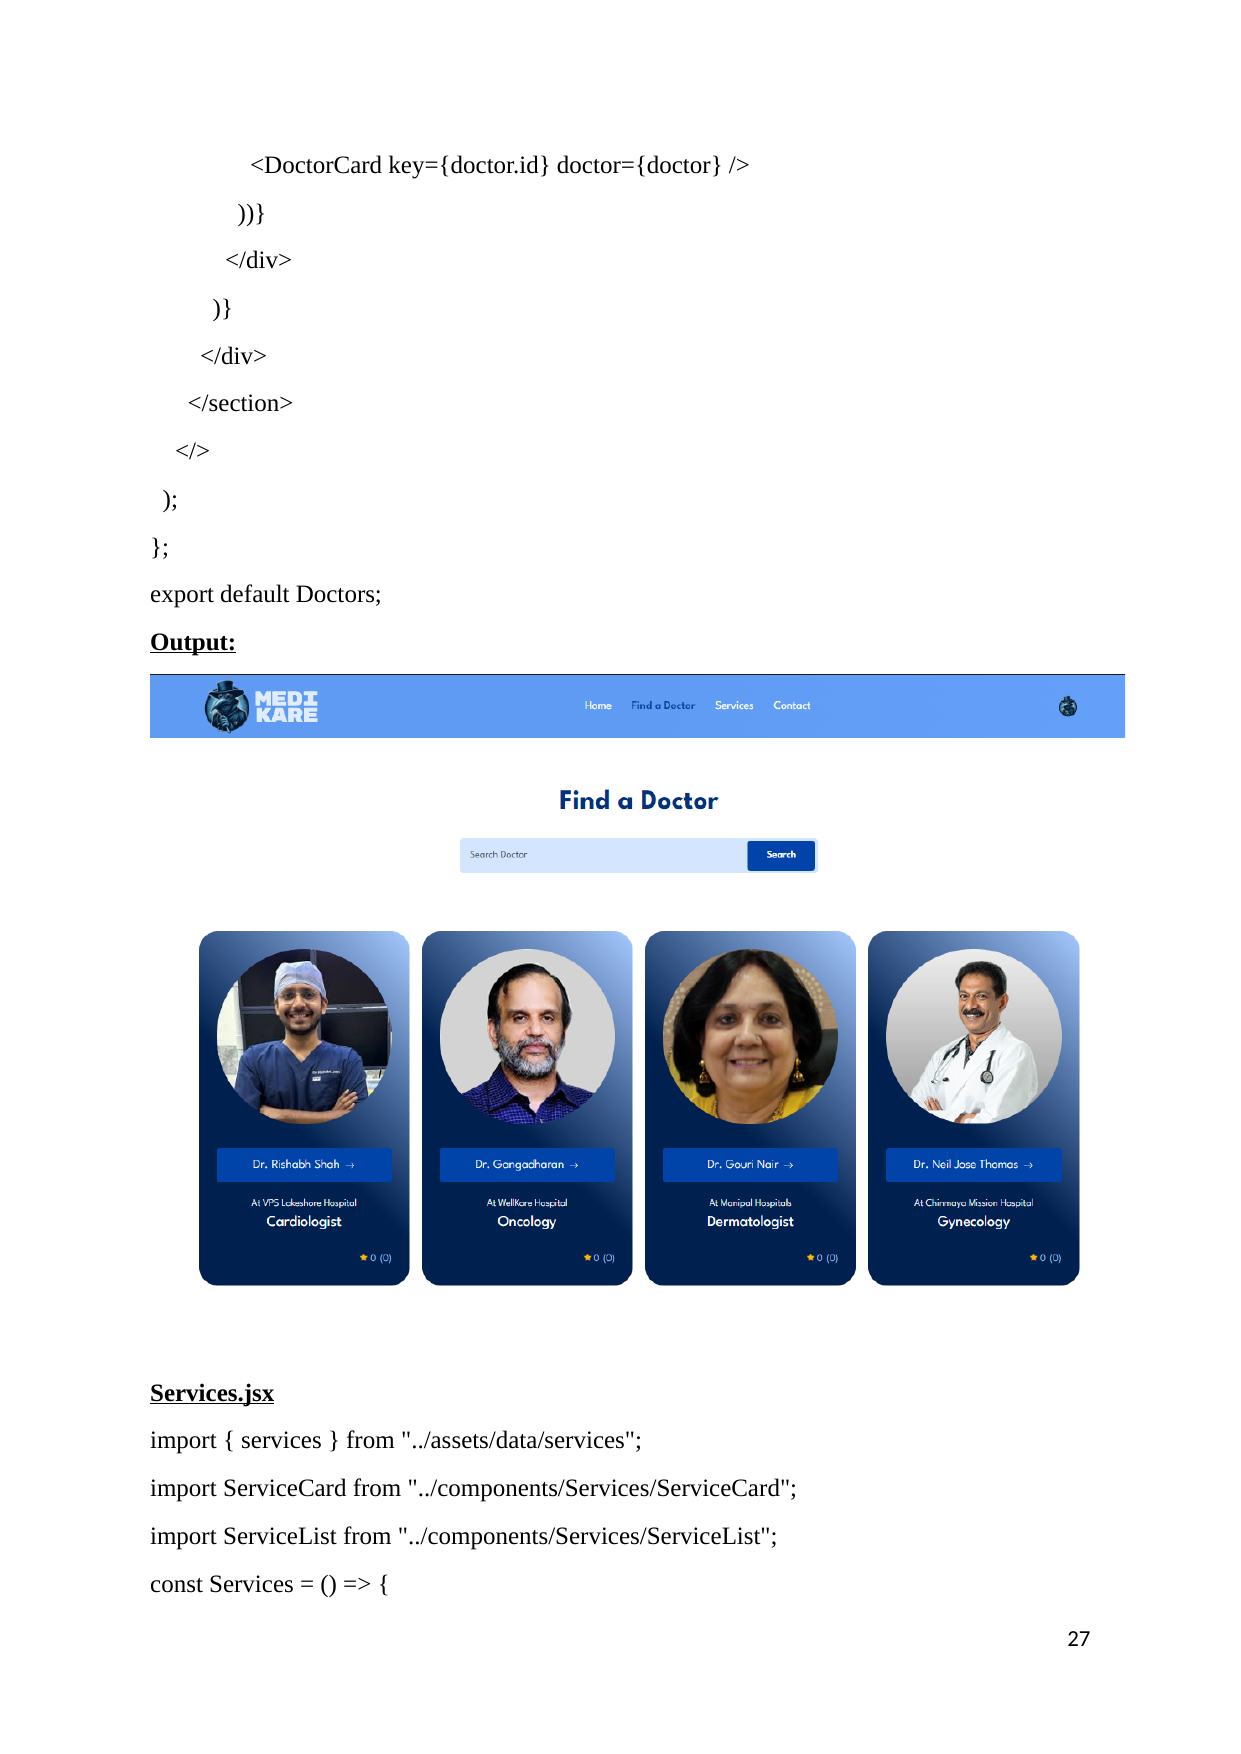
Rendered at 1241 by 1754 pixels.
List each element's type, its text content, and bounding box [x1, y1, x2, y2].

text ))} [150, 198, 1090, 226]
text </section> [150, 388, 1090, 417]
text </div> [150, 245, 1090, 274]
text import { services } from "../assets/data/services"; [150, 1426, 1090, 1454]
text export default Doctors; [150, 579, 1090, 608]
text </div> [150, 341, 1090, 369]
text }; [150, 532, 1090, 560]
text import ServiceCard from "../components/Services/ServiceCard"; [150, 1473, 1090, 1502]
text const Services = () => { [150, 1569, 1090, 1597]
text import ServiceList from "../components/Services/ServiceList"; [150, 1521, 1090, 1550]
picture [150, 674, 1125, 1312]
text </> [150, 436, 1090, 465]
text Services.jsx [150, 1378, 1090, 1407]
text ); [150, 484, 1090, 513]
text )} [150, 293, 1090, 322]
text <DoctorCard key={doctor.id} doctor={doctor} /> [150, 150, 1090, 179]
text Output: [150, 627, 1090, 656]
